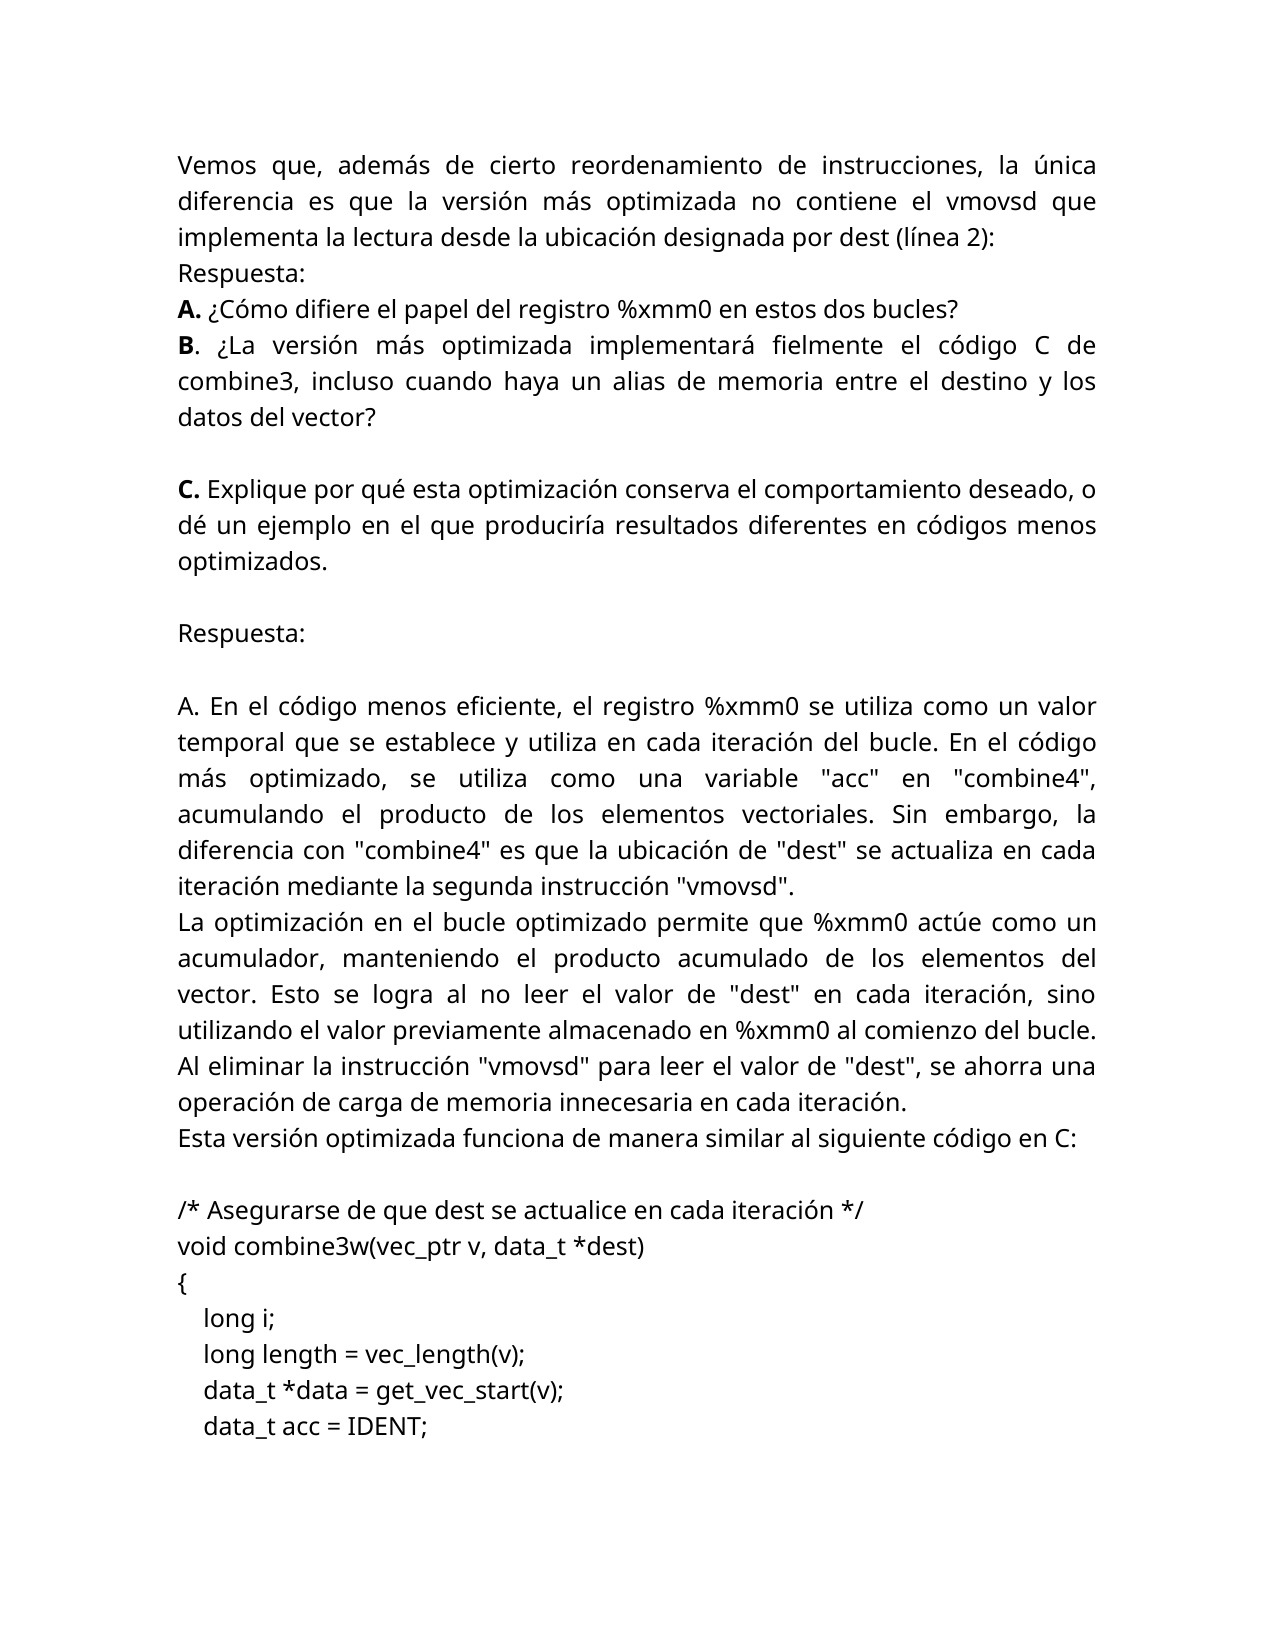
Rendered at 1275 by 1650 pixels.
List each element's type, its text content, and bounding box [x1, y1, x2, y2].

text { [177, 1265, 1098, 1299]
text Esta versión optimizada funciona de manera similar al siguiente código en C: [177, 1121, 1098, 1155]
text long i; [177, 1301, 1098, 1335]
text B. ¿La versión más optimizada implementará fielmente el código C de combine3, incluso cuando haya un alias de memoria entre el destino y los datos del vector? [177, 328, 1098, 434]
text data_t acc = IDENT; [177, 1409, 1098, 1443]
text A. ¿Cómo difiere el papel del registro %xmm0 en estos dos bucles? [177, 292, 1098, 326]
text Vemos que, además de cierto reordenamiento de instrucciones, la única diferencia es que la versión más optimizada no contiene el vmovsd que implementa la lectura desde la ubicación designada por dest (línea 2): [177, 148, 1098, 254]
text C. Explique por qué esta optimización conserva el comportamiento deseado, o dé un ejemplo en el que produciría resultados diferentes en códigos menos optimizados. [177, 472, 1098, 578]
text data_t *data = get_vec_start(v); [177, 1373, 1098, 1407]
text void combine3w(vec_ptr v, data_t *dest) [177, 1229, 1098, 1263]
text Respuesta: [177, 256, 1098, 290]
text /* Asegurarse de que dest se actualice en cada iteración */ [177, 1193, 1098, 1227]
text A. En el código menos eficiente, el registro %xmm0 se utiliza como un valor temporal que se establece y utiliza en cada iteración del bucle. En el código más optimizado, se utiliza como una variable "acc" en "combine4", acumulando el producto de los elementos vectoriales. Sin embargo, la diferencia con "combine4" es que la ubicación de "dest" se actualiza en cada iteración mediante la segunda instrucción "vmovsd". [177, 688, 1098, 902]
text long length = vec_length(v); [177, 1337, 1098, 1371]
text La optimización en el bucle optimizado permite que %xmm0 actúe como un acumulador, manteniendo el producto acumulado de los elementos del vector. Esto se logra al no leer el valor de "dest" en cada iteración, sino utilizando el valor previamente almacenado en %xmm0 al comienzo del bucle. Al eliminar la instrucción "vmovsd" para leer el valor de "dest", se ahorra una operación de carga de memoria innecesaria en cada iteración. [177, 904, 1098, 1119]
text Respuesta: [177, 616, 1098, 650]
